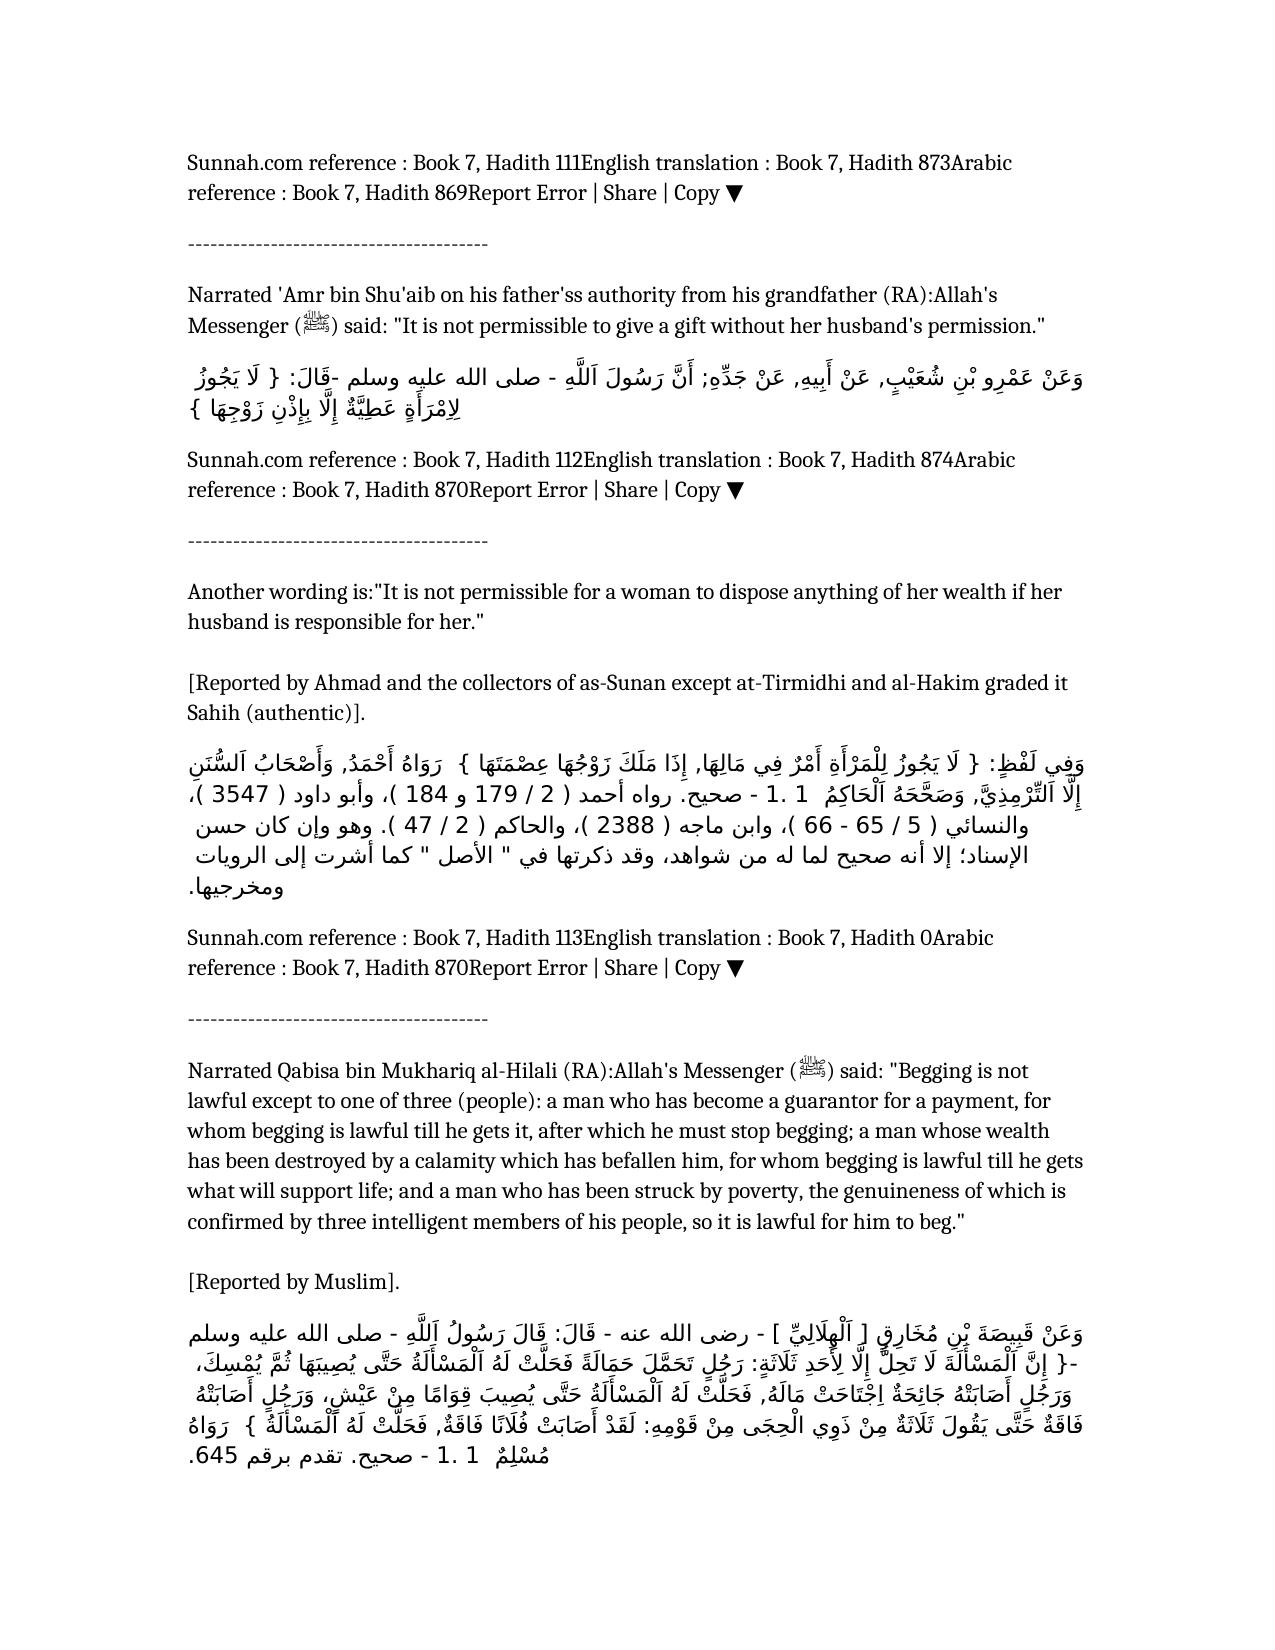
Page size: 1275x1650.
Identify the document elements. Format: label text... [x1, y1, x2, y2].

text Narrated 'Amr bin Shu'aib on his father'ss authority from his grandfather (RA):Allah's Messenger (ﷺ) said: "It is not permissible to give a gift without her husband's permission." [187, 282, 1087, 339]
text Another wording is:"It is not permissible for a woman to dispose anything of her wealth if her husband is responsible for her." [Reported by Ahmad and the collectors of as-Sunan except at-Tirmidhi and al-Hakim graded it Sahih (authentic)]. [187, 579, 1087, 726]
text ---------------------------------------- [187, 1006, 1087, 1032]
text وَعَنْ قَبِيصَةَ بْنِ مُخَارِقٍ [ اَلْهِلَالِيِّ ] ‏- رضى الله عنه ‏- قَالَ: قَالَ رَسُولُ اَللَّهِ ‏- صلى الله عليه وسلم ‏-{ إِنَّ اَلْمَسْأَلَةَ لَا تَحِلُّ إِلَّا لِأَحَدِ ثَلَاثَةٍ: رَجُلٍ تَحَمَّلَ حَمَالَةً فَحَلَّتْ لَهُ اَلْمَسْأَلَةُ حَتَّى يُصِيبَهَا ثُمَّ يُمْسِكَ، وَرَجُلٍ أَصَابَتْهُ جَائِحَةٌ اِجْتَاحَتْ مَالَهُ, فَحَلَّتْ لَهُ اَلْمَسْأَلَةُ حَتَّى يُصِيبَ قِوَامًا مِنْ عَيْشٍ، وَرَجُلٍ أَصَابَتْهُ فَاقَةٌ حَتَّى يَقُولَ ثَلَاثَةٌ مِنْ ذَوِي الْحِجَى مِنْ قَوْمِهِ: لَقَدْ أَصَابَتْ فُلَانًا فَاقَةٌ, فَحَلَّتْ لَهُ اَلْمَسْأَلَةُ } رَوَاهُ مُسْلِمٌ 1‏ .‏‏1 ‏- صحيح.‏ تقدم برقم 645.‏ [187, 1320, 1087, 1469]
text وَفِي لَفْظٍ: { لَا يَجُوزُ لِلْمَرْأَةِ أَمْرٌ فِي مَالِهَا, إِذَا مَلَكَ زَوْجُهَا عِصْمَتَهَا } رَوَاهُ أَحْمَدُ, وَأَصْحَابُ اَلسُّنَنِ إِلَّا اَلتِّرْمِذِيَّ, وَصَحَّحَهُ اَلْحَاكِمُ 1‏ .‏‏1 ‏- صحيح.‏ رواه أحمد ( 2 / 179 و 184 )‏، وأبو داود ( 3547 )‏، والنسائي ( 5 / 65 ‏- 66 )‏، وابن ماجه ( 2388 )‏، والحاكم ( 2 / 47 )‏.‏ وهو وإن كان حسن الإسناد؛ إلا أنه صحيح لما له من شواهد، وقد ذكرتها في " الأصل " كما أشرت إلى الرويات ومخرجيها.‏ [187, 751, 1087, 900]
text ---------------------------------------- [187, 231, 1087, 258]
text وَعَنْ عَمْرِو بْنِ شُعَيْبٍ, عَنْ أَبِيهِ, عَنْ جَدِّهِ; أَنَّ رَسُولَ اَللَّهِ ‏- صلى الله عليه وسلم ‏-قَالَ: { لَا يَجُوزُ لِاِمْرَأَةٍ عَطِيَّةٌ إِلَّا بِإِذْنِ زَوْجِهَا } [187, 364, 1087, 422]
text Sunnah.com reference : Book 7, Hadith 111English translation : Book 7, Hadith 873Arabic reference : Book 7, Hadith 869Report Error | Share | Copy ▼ [187, 150, 1087, 207]
text Sunnah.com reference : Book 7, Hadith 112English translation : Book 7, Hadith 874Arabic reference : Book 7, Hadith 870Report Error | Share | Copy ▼ [187, 446, 1087, 503]
text Sunnah.com reference : Book 7, Hadith 113English translation : Book 7, Hadith 0Arabic reference : Book 7, Hadith 870Report Error | Share | Copy ▼ [187, 924, 1087, 981]
text Narrated Qabisa bin Mukhariq al-Hilali (RA):Allah's Messenger (ﷺ) said: "Begging is not lawful except to one of three (people): a man who has become a guarantor for a payment, for whom begging is lawful till he gets it, after which he must stop begging; a man whose wealth has been destroyed by a calamity which has befallen him, for whom begging is lawful till he gets what will support life; and a man who has been struck by poverty, the genuineness of which is confirmed by three intelligent members of his people, so it is lawful for him to beg." [Reported by Muslim]. [187, 1057, 1087, 1295]
text ---------------------------------------- [187, 528, 1087, 554]
